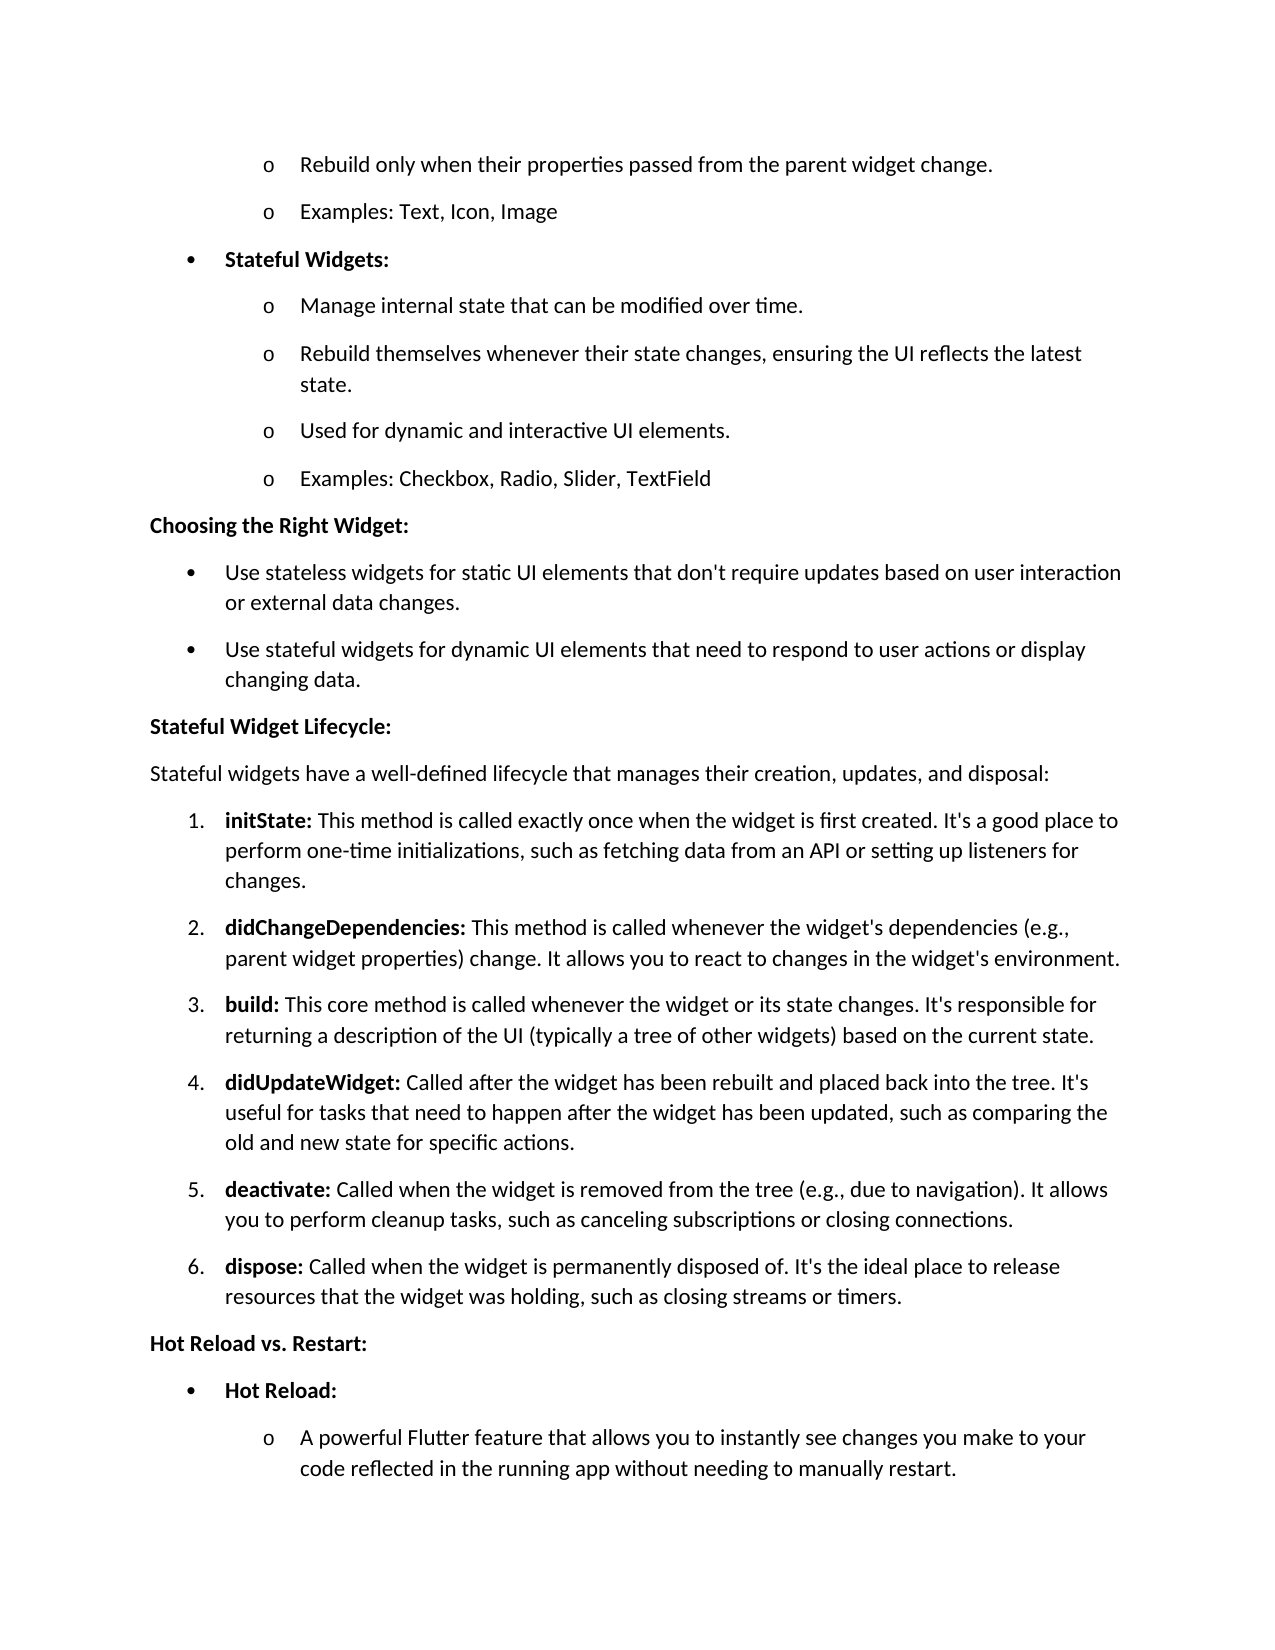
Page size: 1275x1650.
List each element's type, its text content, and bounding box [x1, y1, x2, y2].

list Stateful Widgets: [187, 245, 1125, 273]
text Stateful widgets have a well-defined lifecycle that manages their creation, updates, and disposal: [150, 759, 1125, 787]
text Stateful Widget Lifecycle: [150, 712, 1125, 741]
list Use stateless widgets for static UI elements that don't require updates based on user interaction or external data changes. [187, 558, 1125, 617]
list deactivate: Called when the widget is removed from the tree (e.g., due to navigation). It allows you to perform cleanup tasks, such as canceling subscriptions or closing connections. [187, 1175, 1125, 1233]
list Examples: Checkbox, Radio, Slider, TextField [262, 464, 1125, 493]
list build: This core method is called whenever the widget or its state changes. It's responsible for returning a description of the UI (typically a tree of other widgets) based on the current state. [187, 991, 1125, 1049]
list Used for dynamic and interactive UI elements. [262, 417, 1125, 445]
list didChangeDependencies: This method is called whenever the widget's dependencies (e.g., parent widget properties) change. It allows you to react to changes in the widget's environment. [187, 913, 1125, 972]
list initState: This method is called exactly once when the widget is first created. It's a good place to perform one-time initializations, such as fetching data from an API or setting up listeners for changes. [187, 806, 1125, 895]
list Manage internal state that can be modified over time. [262, 292, 1125, 320]
list Hot Reload: [187, 1376, 1125, 1404]
list Examples: Text, Icon, Image [262, 197, 1125, 226]
list Rebuild only when their properties passed from the parent widget change. [262, 150, 1125, 178]
text Choosing the Right Widget: [150, 511, 1125, 539]
text Hot Reload vs. Restart: [150, 1329, 1125, 1357]
list didUpdateWidget: Called after the widget has been rebuilt and placed back into the tree. It's useful for tasks that need to happen after the widget has been updated, such as comparing the old and new state for specific actions. [187, 1068, 1125, 1156]
list A powerful Flutter feature that allows you to instantly see changes you make to your code reflected in the running app without needing to manually restart. [262, 1423, 1125, 1482]
list dispose: Called when the widget is permanently disposed of. It's the ideal place to release resources that the widget was holding, such as closing streams or timers. [187, 1252, 1125, 1310]
list Rebuild themselves whenever their state changes, ensuring the UI reflects the latest state. [262, 339, 1125, 398]
list Use stateful widgets for dynamic UI elements that need to respond to user actions or display changing data. [187, 635, 1125, 694]
